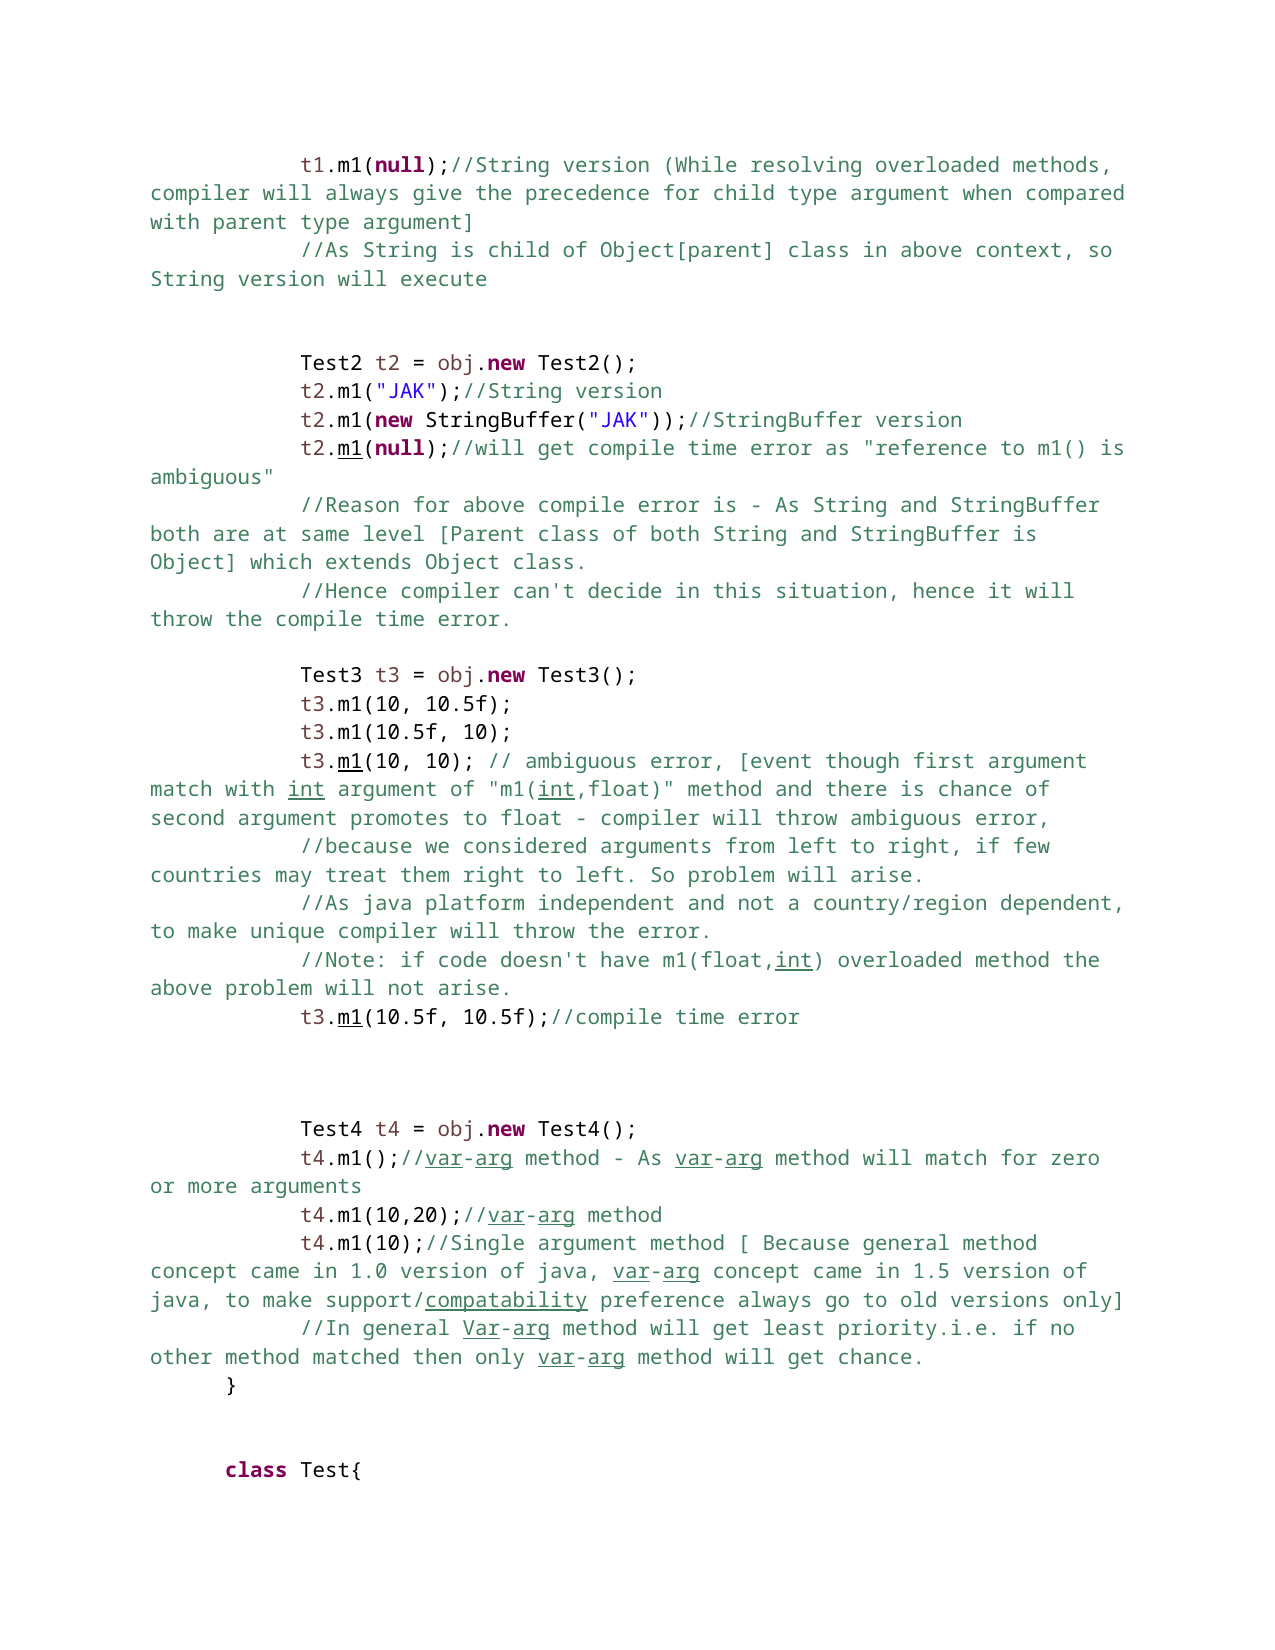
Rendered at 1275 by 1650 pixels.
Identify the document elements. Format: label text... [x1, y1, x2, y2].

text //because we considered arguments from left to right, if few countries may treat them right to left. So problem will arise. [150, 831, 1125, 888]
text Test3 t3 = obj.new Test3(); [150, 661, 1125, 689]
text t2.m1("JAK");//String version [150, 377, 1125, 405]
text t3.m1(10, 10); // ambiguous error, [event though first argument match with int argument of "m1(int,float)" method and there is chance of second argument promotes to float - compiler will throw ambiguous error, [150, 746, 1125, 831]
text t3.m1(10.5f, 10); [150, 717, 1125, 746]
text t1.m1(null);//String version (While resolving overloaded methods, compiler will always give the precedence for child type argument when compared with parent type argument] [150, 150, 1125, 235]
text class Test{ [150, 1455, 1125, 1483]
text t4.m1(10,20);//var-arg method [150, 1200, 1125, 1228]
text t2.m1(null);//will get compile time error as "reference to m1() is ambiguous" [150, 433, 1125, 490]
text t3.m1(10.5f, 10.5f);//compile time error [150, 1002, 1125, 1030]
text //In general Var-arg method will get least priority.i.e. if no other method matched then only var-arg method will get chance. [150, 1313, 1125, 1370]
text } [150, 1370, 1125, 1399]
text t4.m1();//var-arg method - As var-arg method will match for zero or more arguments [150, 1143, 1125, 1200]
text //As java platform independent and not a country/region dependent, to make unique compiler will throw the error. [150, 888, 1125, 945]
text t3.m1(10, 10.5f); [150, 689, 1125, 717]
text t4.m1(10);//Single argument method [ Because general method concept came in 1.0 version of java, var-arg concept came in 1.5 version of java, to make support/compatability preference always go to old versions only] [150, 1228, 1125, 1313]
text //As String is child of Object[parent] class in above context, so String version will execute [150, 235, 1125, 292]
text Test4 t4 = obj.new Test4(); [150, 1114, 1125, 1143]
text //Reason for above compile error is - As String and StringBuffer both are at same level [Parent class of both String and StringBuffer is Object] which extends Object class. [150, 490, 1125, 576]
text //Hence compiler can't decide in this situation, hence it will throw the compile time error. [150, 576, 1125, 633]
text Test2 t2 = obj.new Test2(); [150, 348, 1125, 377]
text t2.m1(new StringBuffer("JAK"));//StringBuffer version [150, 405, 1125, 433]
text //Note: if code doesn't have m1(float,int) overloaded method the above problem will not arise. [150, 945, 1125, 1002]
